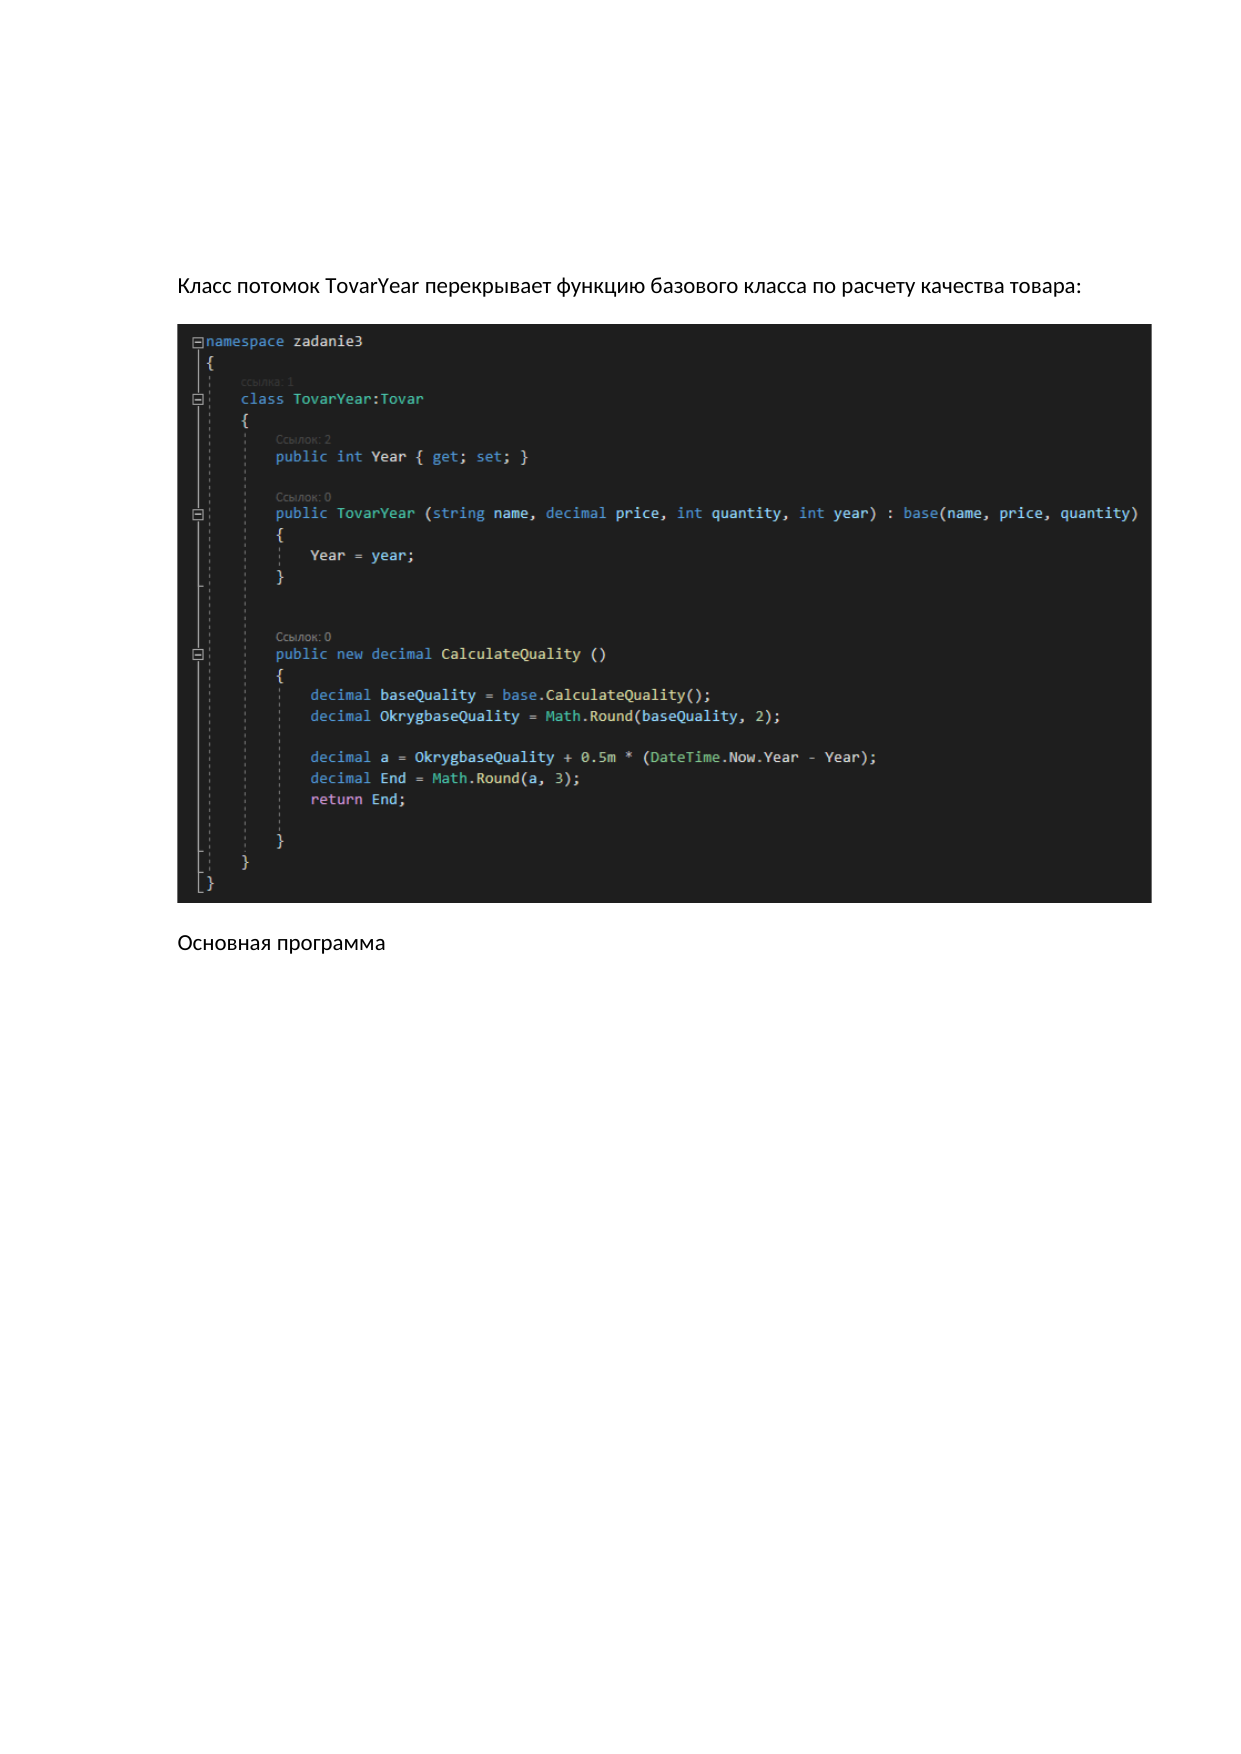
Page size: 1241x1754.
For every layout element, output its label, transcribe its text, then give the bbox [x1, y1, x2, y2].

text Класс потомок TovarYear перекрывает функцию базового класса по расчету качества товара: [177, 271, 1152, 299]
picture [177, 324, 1152, 903]
text Основная программа [177, 928, 1152, 956]
